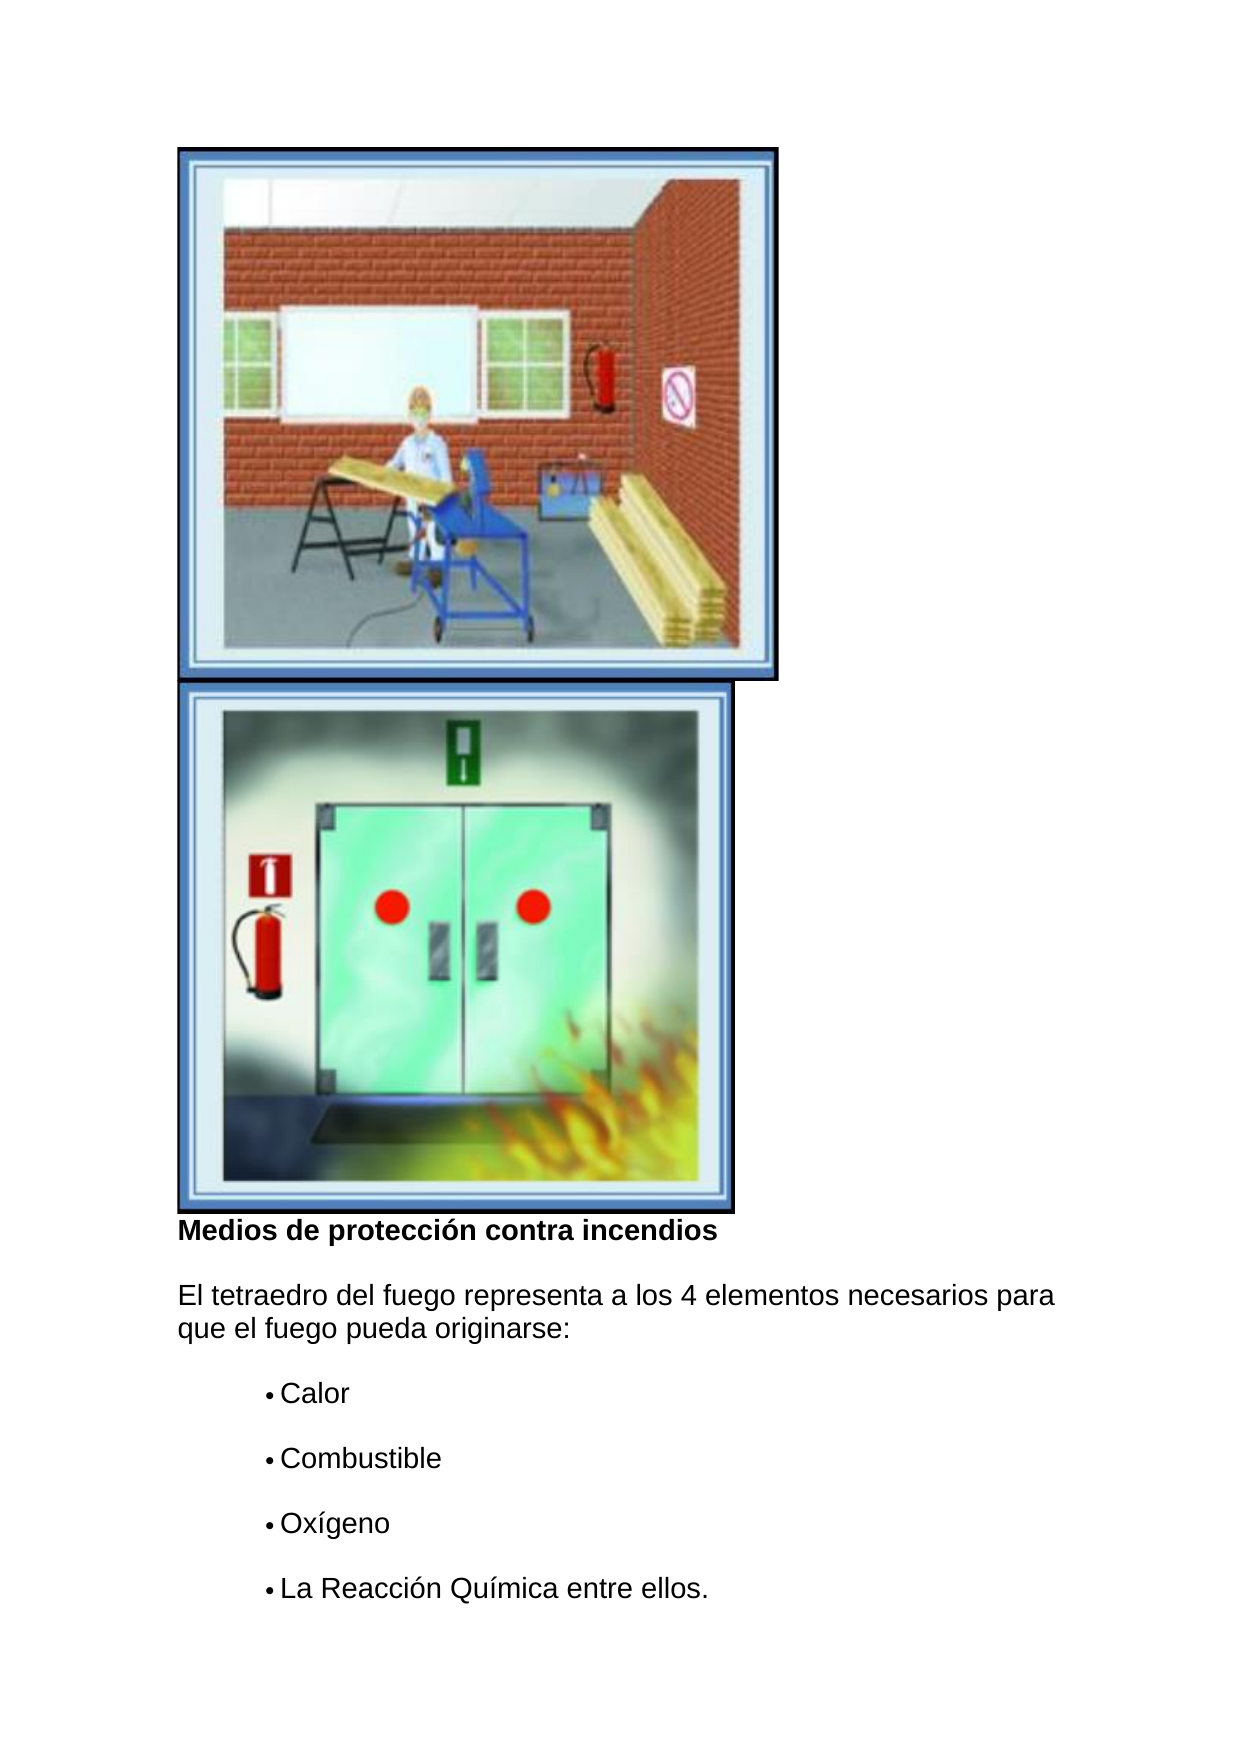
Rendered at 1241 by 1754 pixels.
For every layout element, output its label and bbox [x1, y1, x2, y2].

table_header [177, 1213, 1063, 1606]
picture [177, 147, 779, 1214]
